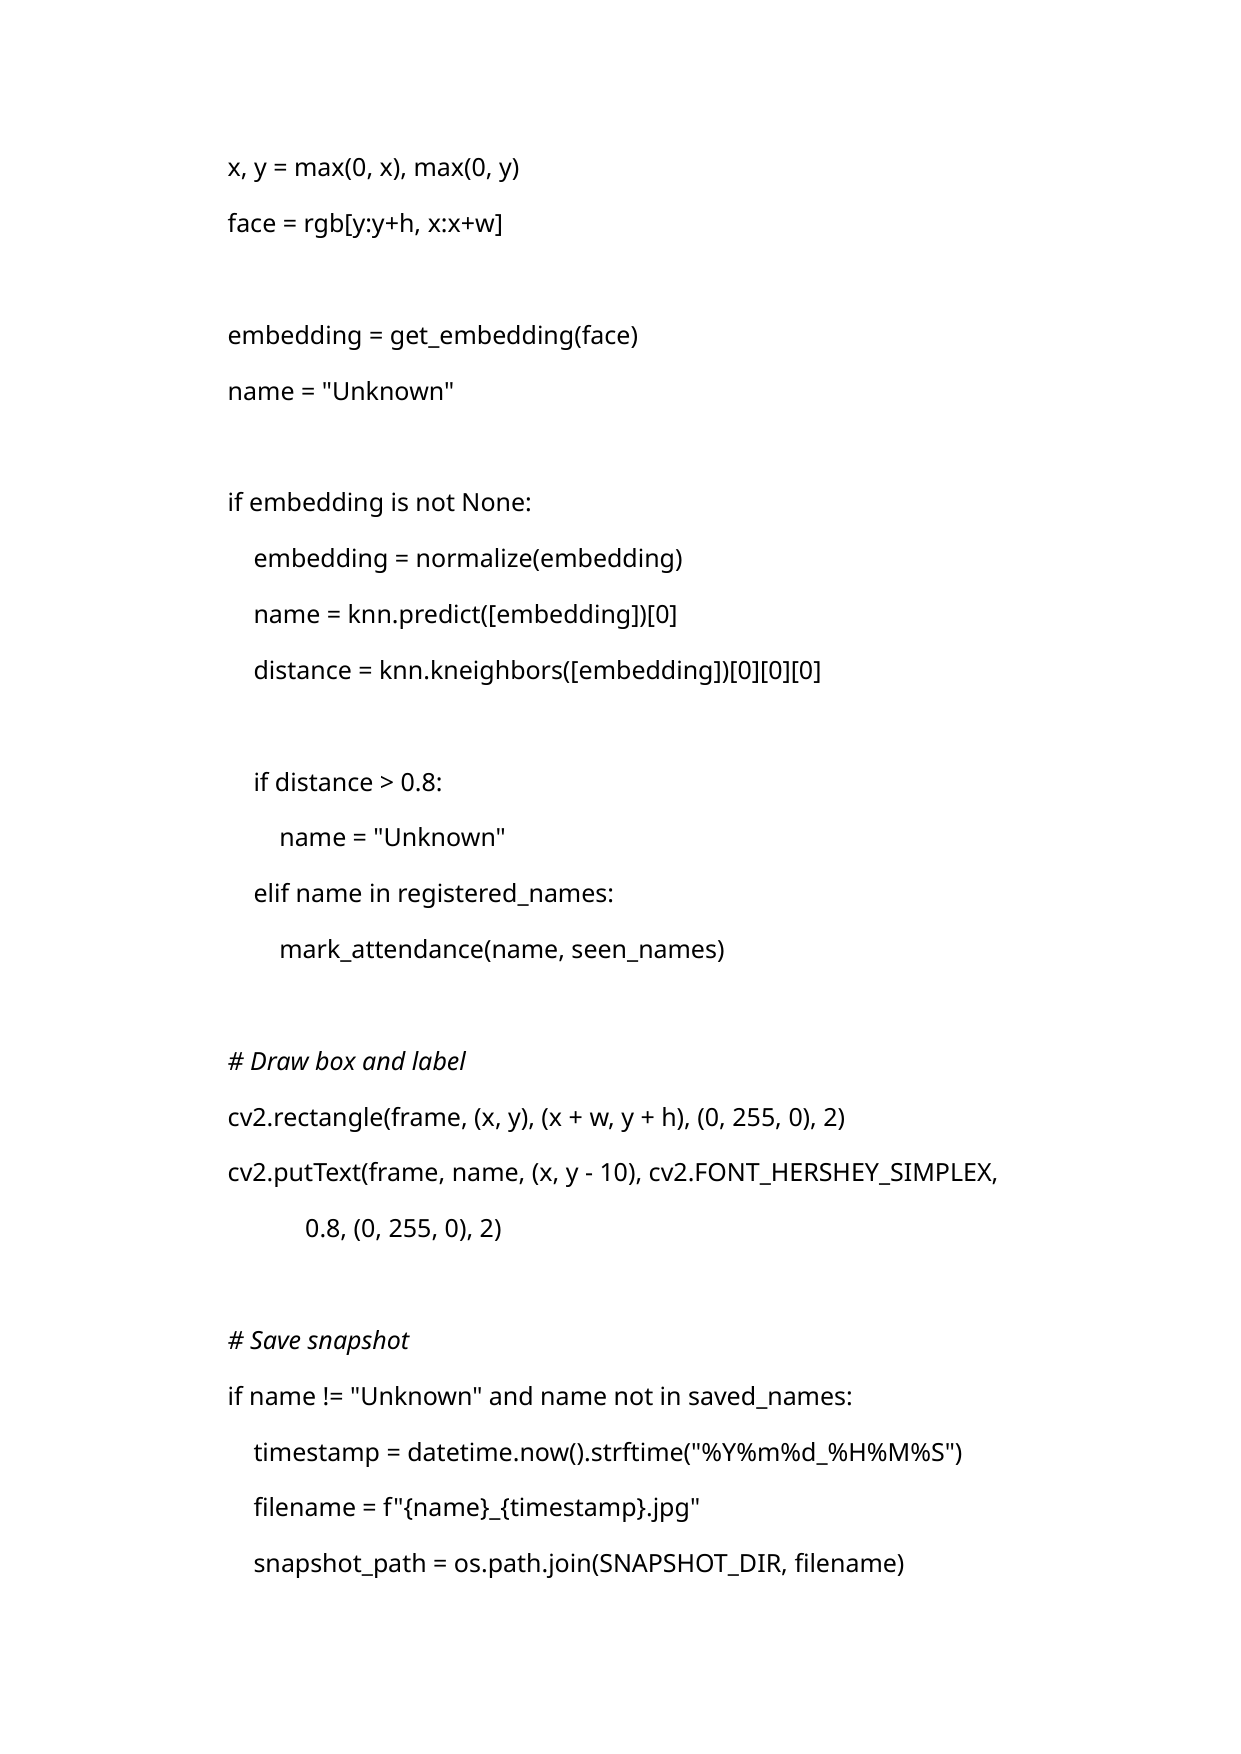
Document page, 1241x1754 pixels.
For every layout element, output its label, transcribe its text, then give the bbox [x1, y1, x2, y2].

text mark_attendance(name, seen_names) [150, 932, 1090, 966]
text # Save snapshot [150, 1322, 1090, 1357]
text cv2.rectangle(frame, (x, y), (x + w, y + h), (0, 255, 0), 2) [150, 1099, 1090, 1133]
text filename = f"{name}_{timestamp}.jpg" [150, 1490, 1090, 1524]
text snapshot_path = os.path.join(SNAPSHOT_DIR, filename) [150, 1546, 1090, 1580]
text if name != "Unknown" and name not in saved_names: [150, 1378, 1090, 1412]
text distance = knn.kneighbors([embedding])[0][0][0] [150, 652, 1090, 687]
text name = "Unknown" [150, 373, 1090, 407]
text embedding = normalize(embedding) [150, 541, 1090, 575]
text # Draw box and label [150, 1043, 1090, 1077]
text name = knn.predict([embedding])[0] [150, 597, 1090, 631]
text timestamp = datetime.now().strftime("%Y%m%d_%H%M%S") [150, 1434, 1090, 1468]
text cv2.putText(frame, name, (x, y - 10), cv2.FONT_HERSHEY_SIMPLEX, [150, 1155, 1090, 1189]
text if embedding is not None: [150, 485, 1090, 519]
text 0.8, (0, 255, 0), 2) [150, 1211, 1090, 1245]
text embedding = get_embedding(face) [150, 317, 1090, 352]
text elif name in registered_names: [150, 876, 1090, 910]
text x, y = max(0, x), max(0, y) [150, 150, 1090, 184]
text face = rgb[y:y+h, x:x+w] [150, 206, 1090, 240]
text name = "Unknown" [150, 820, 1090, 854]
text if distance > 0.8: [150, 764, 1090, 798]
